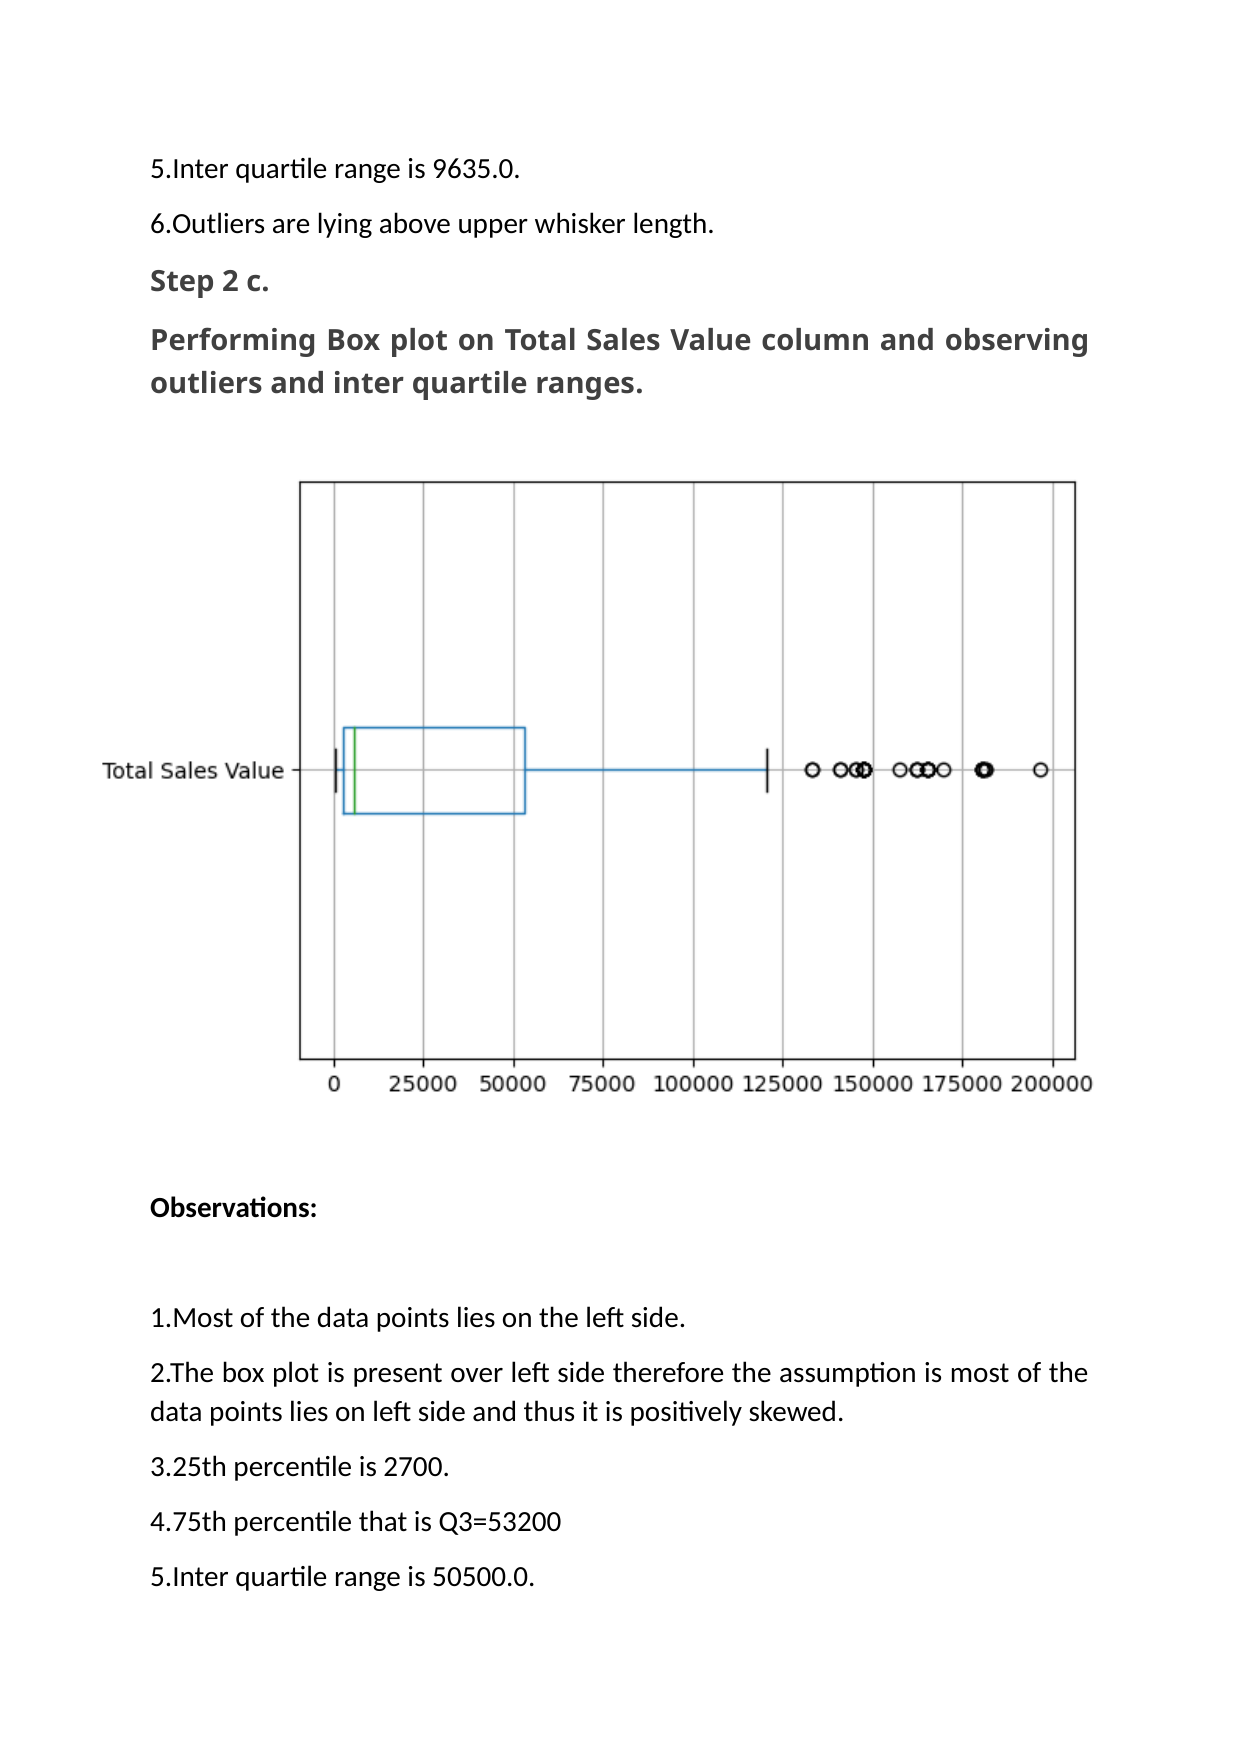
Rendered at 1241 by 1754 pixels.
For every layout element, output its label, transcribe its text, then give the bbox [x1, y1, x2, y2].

text 6.Outliers are lying above upper whisker length. [150, 205, 1090, 241]
text Observations: [150, 1189, 1090, 1225]
text 2.The box plot is present over left side therefore the assumption is most of the data points lies on left side and thus it is positively skewed. [150, 1354, 1090, 1429]
text 5.Inter quartile range is 50500.0. [150, 1558, 1090, 1594]
picture [87, 466, 1109, 1112]
text 3.25th percentile is 2700. [150, 1448, 1090, 1484]
text 5.Inter quartile range is 9635.0. [150, 150, 1090, 186]
text 4.75th percentile that is Q3=53200 [150, 1503, 1090, 1539]
text Performing Box plot on Total Sales Value column and observing outliers and inter quartile ranges. [150, 320, 1090, 402]
text Step 2 c. [150, 260, 1090, 300]
text 1.Most of the data points lies on the left side. [150, 1299, 1090, 1335]
